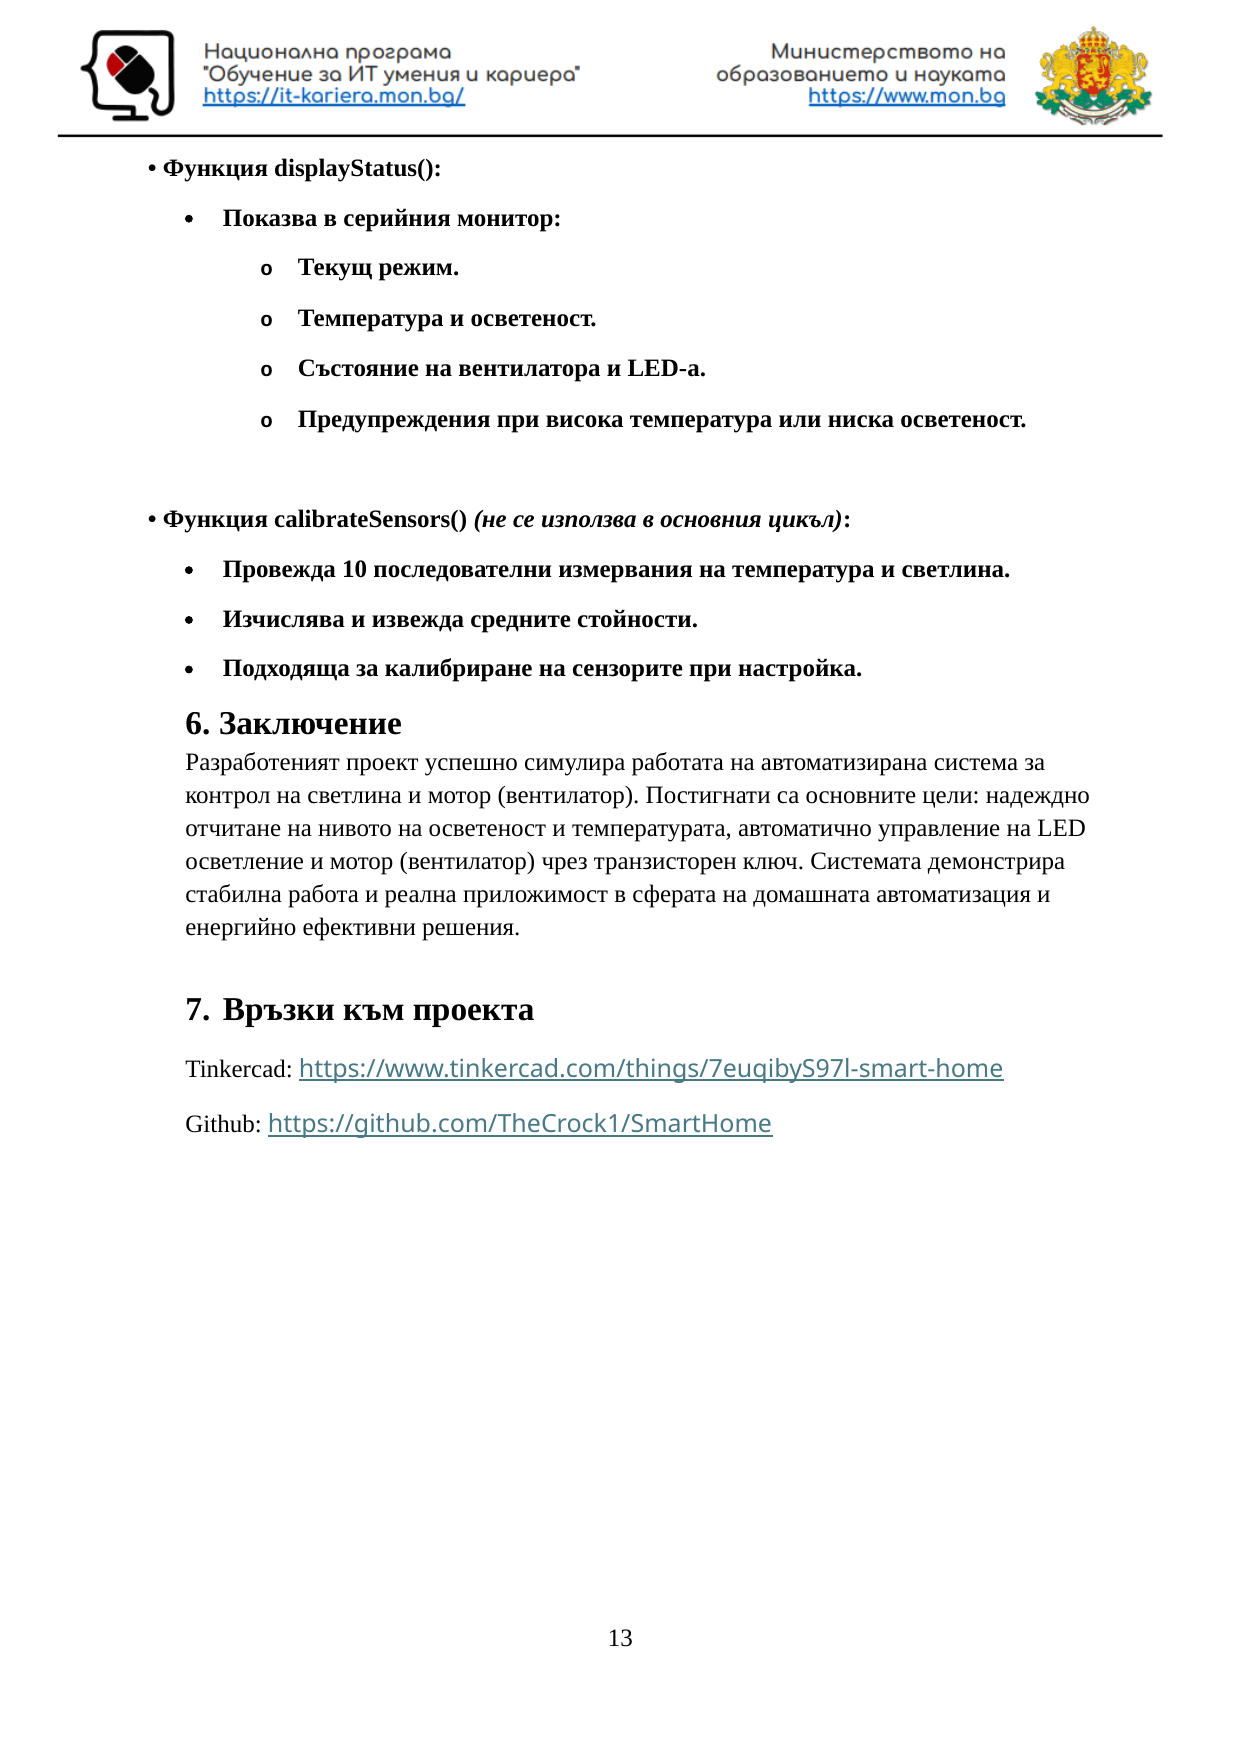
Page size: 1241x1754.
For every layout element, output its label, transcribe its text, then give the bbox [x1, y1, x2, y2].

text • Функция calibrateSensors() (не се използва в основния цикъл): [148, 504, 1093, 533]
list Състояние на вентилатора и LED-а. [260, 353, 1093, 383]
list Провежда 10 последователни измервания на температура и светлина. [185, 554, 1093, 583]
text Github: https://github.com/TheCrock1/SmartHome [185, 1106, 1093, 1140]
list Връзки към проекта [185, 989, 1093, 1028]
list Температура и осветеност. [260, 303, 1093, 332]
list Показва в серийния монитор: [185, 203, 1093, 231]
list Предупреждения при висока температура или ниска осветеност. [260, 404, 1093, 434]
text Tinkercad: https://www.tinkercad.com/things/7euqibyS97l-smart-home [185, 1050, 1093, 1084]
text • Функция displayStatus(): [148, 148, 1093, 182]
list 6. Заключение [185, 703, 1093, 742]
list Текущ режим. [260, 252, 1093, 282]
list Изчислява и извежда средните стойности. [185, 604, 1093, 633]
list Подходяща за калибриране на сензорите при настройка. [185, 653, 1093, 682]
picture [32, 5, 1177, 149]
list Разработеният проект успешно симулира работата на автоматизирана система за контрол на светлина и мотор (вентилатор). Постигнати са основните цели: надеждно отчитане на нивото на осветеност и температурата, автоматично управление на LED осветление и мотор (вентилатор) чрез транзисторен ключ. Системата демонстрира стабилна работа и реална приложимост в сферата на домашната автоматизация и енергийно ефективни решения. [185, 747, 1093, 941]
